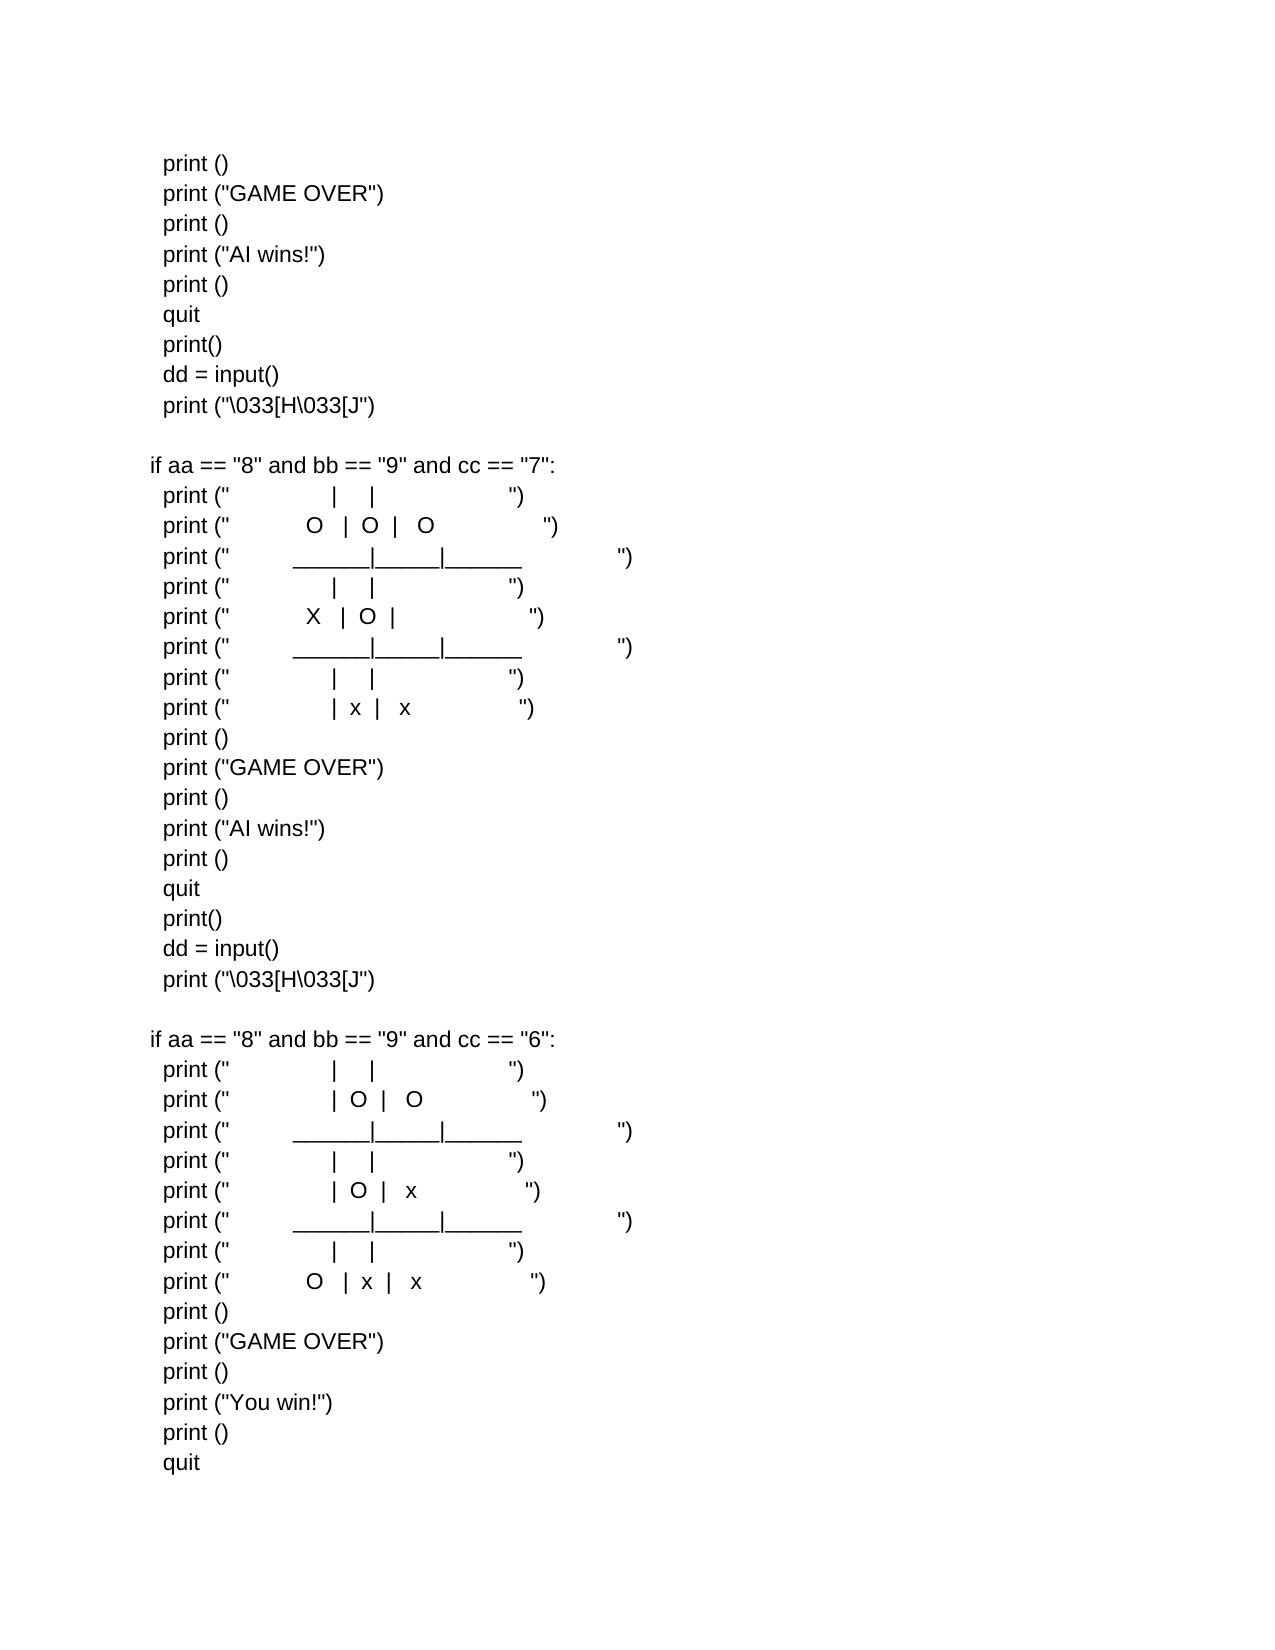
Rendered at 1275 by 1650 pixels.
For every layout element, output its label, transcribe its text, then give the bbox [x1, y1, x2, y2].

text print ("GAME OVER") [150, 180, 1125, 207]
text print (" ______|_____|______ ") [150, 1207, 1125, 1234]
text print() [150, 331, 1125, 358]
text print (" ______|_____|______ ") [150, 543, 1125, 569]
text print ("\033[H\033[J") [150, 392, 1125, 418]
text print ("AI wins!") [150, 814, 1125, 841]
text print (" | | ") [150, 482, 1125, 509]
text print ("You win!") [150, 1388, 1125, 1415]
text print ("GAME OVER") [150, 754, 1125, 781]
text print () [150, 1419, 1125, 1445]
text quit [150, 1449, 1125, 1475]
text quit [150, 301, 1125, 327]
text print (" ______|_____|______ ") [150, 1117, 1125, 1143]
text dd = input() [150, 935, 1125, 962]
text print (" | | ") [150, 1147, 1125, 1173]
text print () [150, 210, 1125, 237]
text print () [150, 845, 1125, 871]
text print (" | | ") [150, 573, 1125, 599]
text print (" | | ") [150, 1056, 1125, 1083]
text print ("AI wins!") [150, 241, 1125, 267]
text print () [150, 271, 1125, 297]
text print ("GAME OVER") [150, 1328, 1125, 1354]
text print (" ______|_____|______ ") [150, 633, 1125, 660]
text print (" | | ") [150, 663, 1125, 690]
text quit [150, 875, 1125, 901]
text if aa == "8" and bb == "9" and cc == "6": [150, 1026, 1125, 1052]
text print () [150, 150, 1125, 176]
text dd = input() [150, 361, 1125, 388]
text print (" O | O | O ") [150, 512, 1125, 539]
text print (" | | ") [150, 1237, 1125, 1264]
text print () [150, 784, 1125, 811]
text print () [150, 1298, 1125, 1324]
text print (" X | O | ") [150, 603, 1125, 629]
text print (" | O | O ") [150, 1086, 1125, 1113]
text print () [150, 724, 1125, 750]
text print ("\033[H\033[J") [150, 966, 1125, 992]
text print() [150, 905, 1125, 932]
text if aa == "8" and bb == "9" and cc == "7": [150, 452, 1125, 478]
text print (" O | x | x ") [150, 1268, 1125, 1294]
text print () [150, 1358, 1125, 1385]
text print (" | x | x ") [150, 694, 1125, 720]
text print (" | O | x ") [150, 1177, 1125, 1203]
